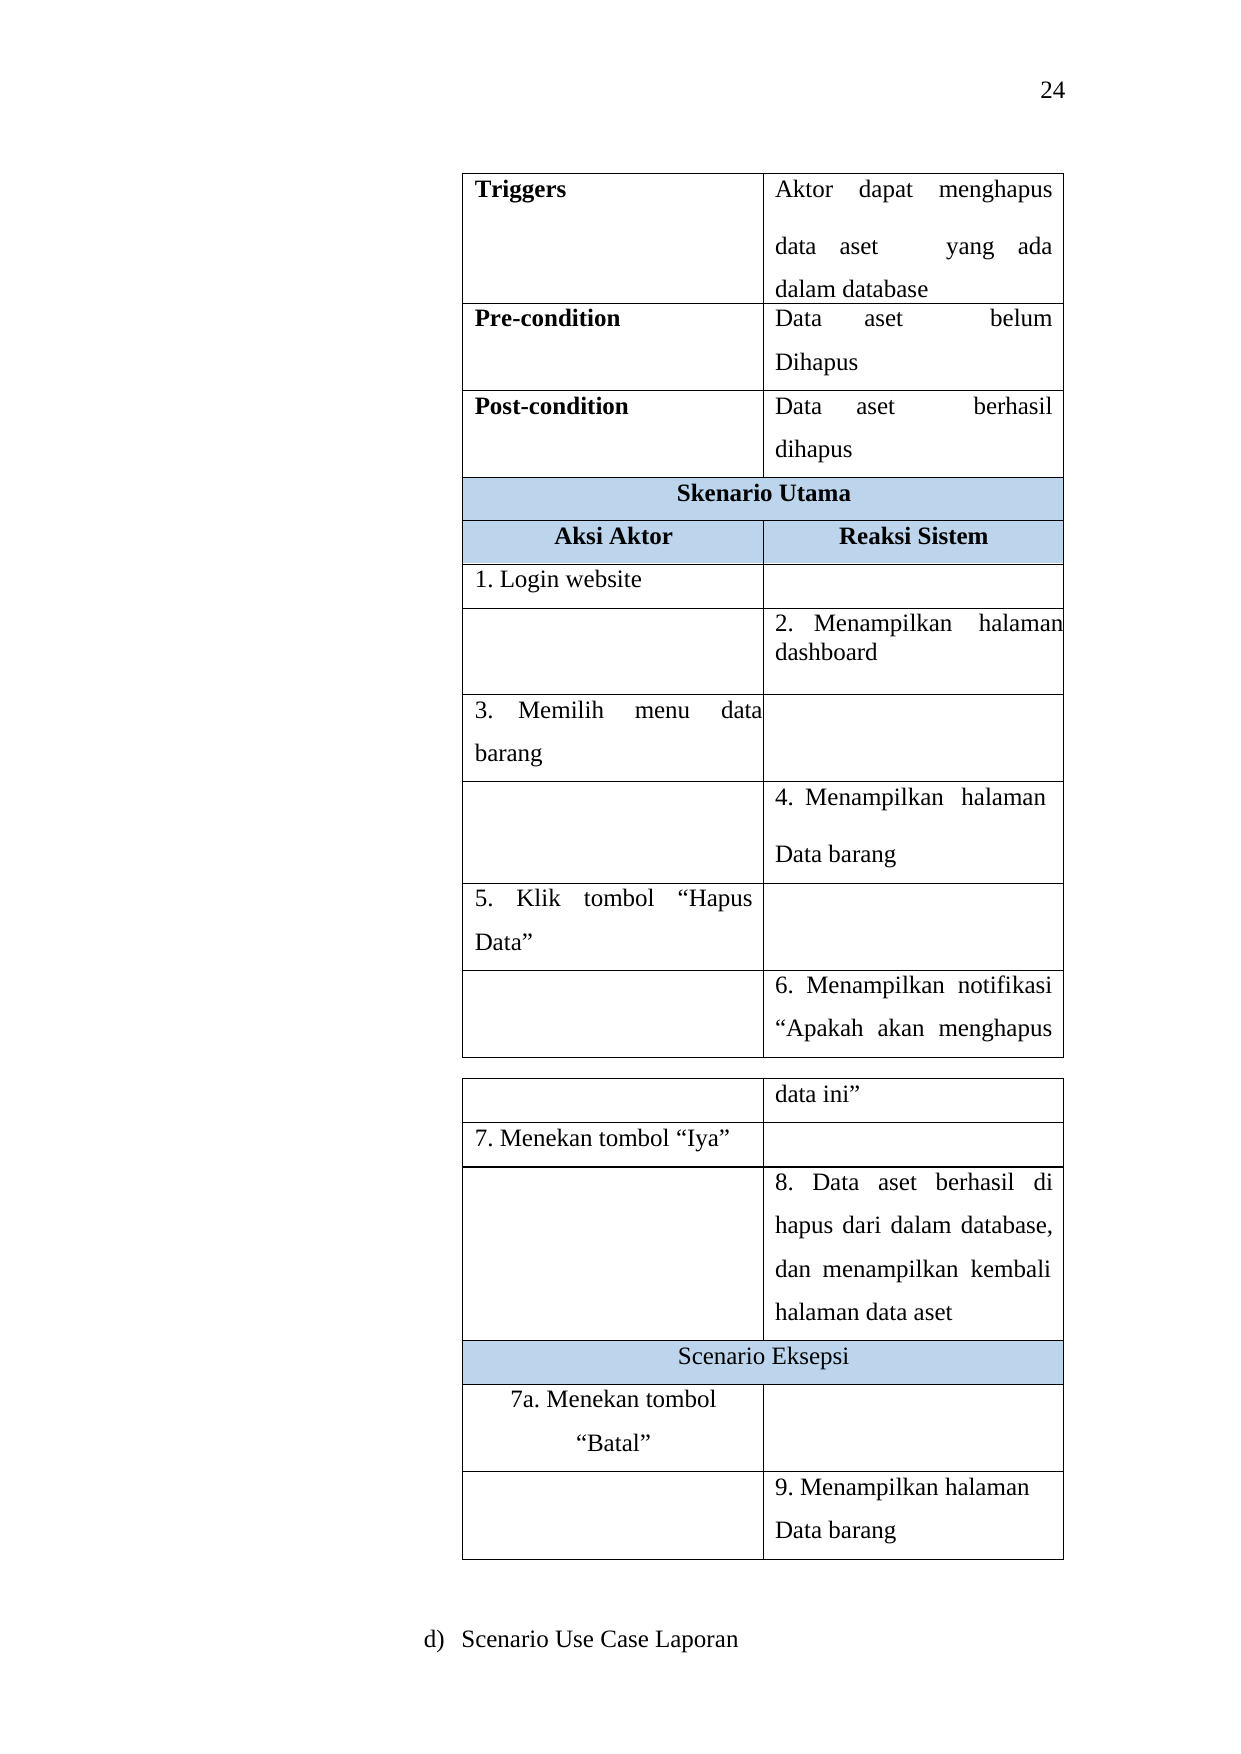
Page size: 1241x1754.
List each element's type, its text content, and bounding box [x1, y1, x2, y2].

table_cell Scenario Eksepsi [463, 1341, 1063, 1384]
table_cell [463, 782, 763, 883]
table_cell Data aset berhasil dihapus [764, 391, 1063, 477]
table_cell 4. Menampilkan halaman Data barang [764, 782, 1063, 883]
table_cell [764, 884, 1063, 969]
table_cell 6. Menampilkan notifikasi “Apakah akan menghapus [764, 971, 1063, 1057]
table_cell Data aset belum Dihapus [764, 304, 1063, 390]
list Scenario Use Case Laporan [424, 1624, 1103, 1653]
table_cell 9. Menampilkan halaman Data barang [764, 1472, 1063, 1558]
table_cell Triggers [463, 174, 763, 303]
table_cell Aktor dapat menghapus data aset yang ada dalam database [764, 174, 1063, 303]
table_cell 2. Menampilkan halaman dashboard [764, 609, 1063, 694]
table_cell [764, 565, 1063, 608]
table_cell [463, 609, 763, 694]
table_cell 8. Data aset berhasil di hapus dari dalam database, dan menampilkan kembali halaman data aset [764, 1168, 1063, 1340]
table_cell Post-condition [463, 391, 763, 477]
table_header data ini” [764, 1079, 1063, 1122]
table_cell [764, 695, 1063, 781]
table_cell Reaksi Sistem [764, 521, 1063, 563]
table_cell Aksi Aktor [463, 521, 763, 563]
table_cell 7a. Menekan tombol “Batal” [463, 1385, 763, 1471]
table_cell [463, 1472, 763, 1558]
table_header [463, 1079, 763, 1122]
table_cell 7. Menekan tombol “Iya” [463, 1123, 763, 1166]
table_cell Skenario Utama [463, 478, 1063, 520]
table_cell [463, 1168, 763, 1340]
table_cell [764, 1123, 1063, 1166]
table_cell [463, 971, 763, 1057]
table_cell 3. Memilih menu data barang [463, 695, 763, 781]
table_cell 5. Klik tombol “Hapus Data” [463, 884, 763, 969]
table_cell [764, 1385, 1063, 1471]
table_cell Pre-condition [463, 304, 763, 390]
table_cell 1. Login website [463, 565, 763, 608]
